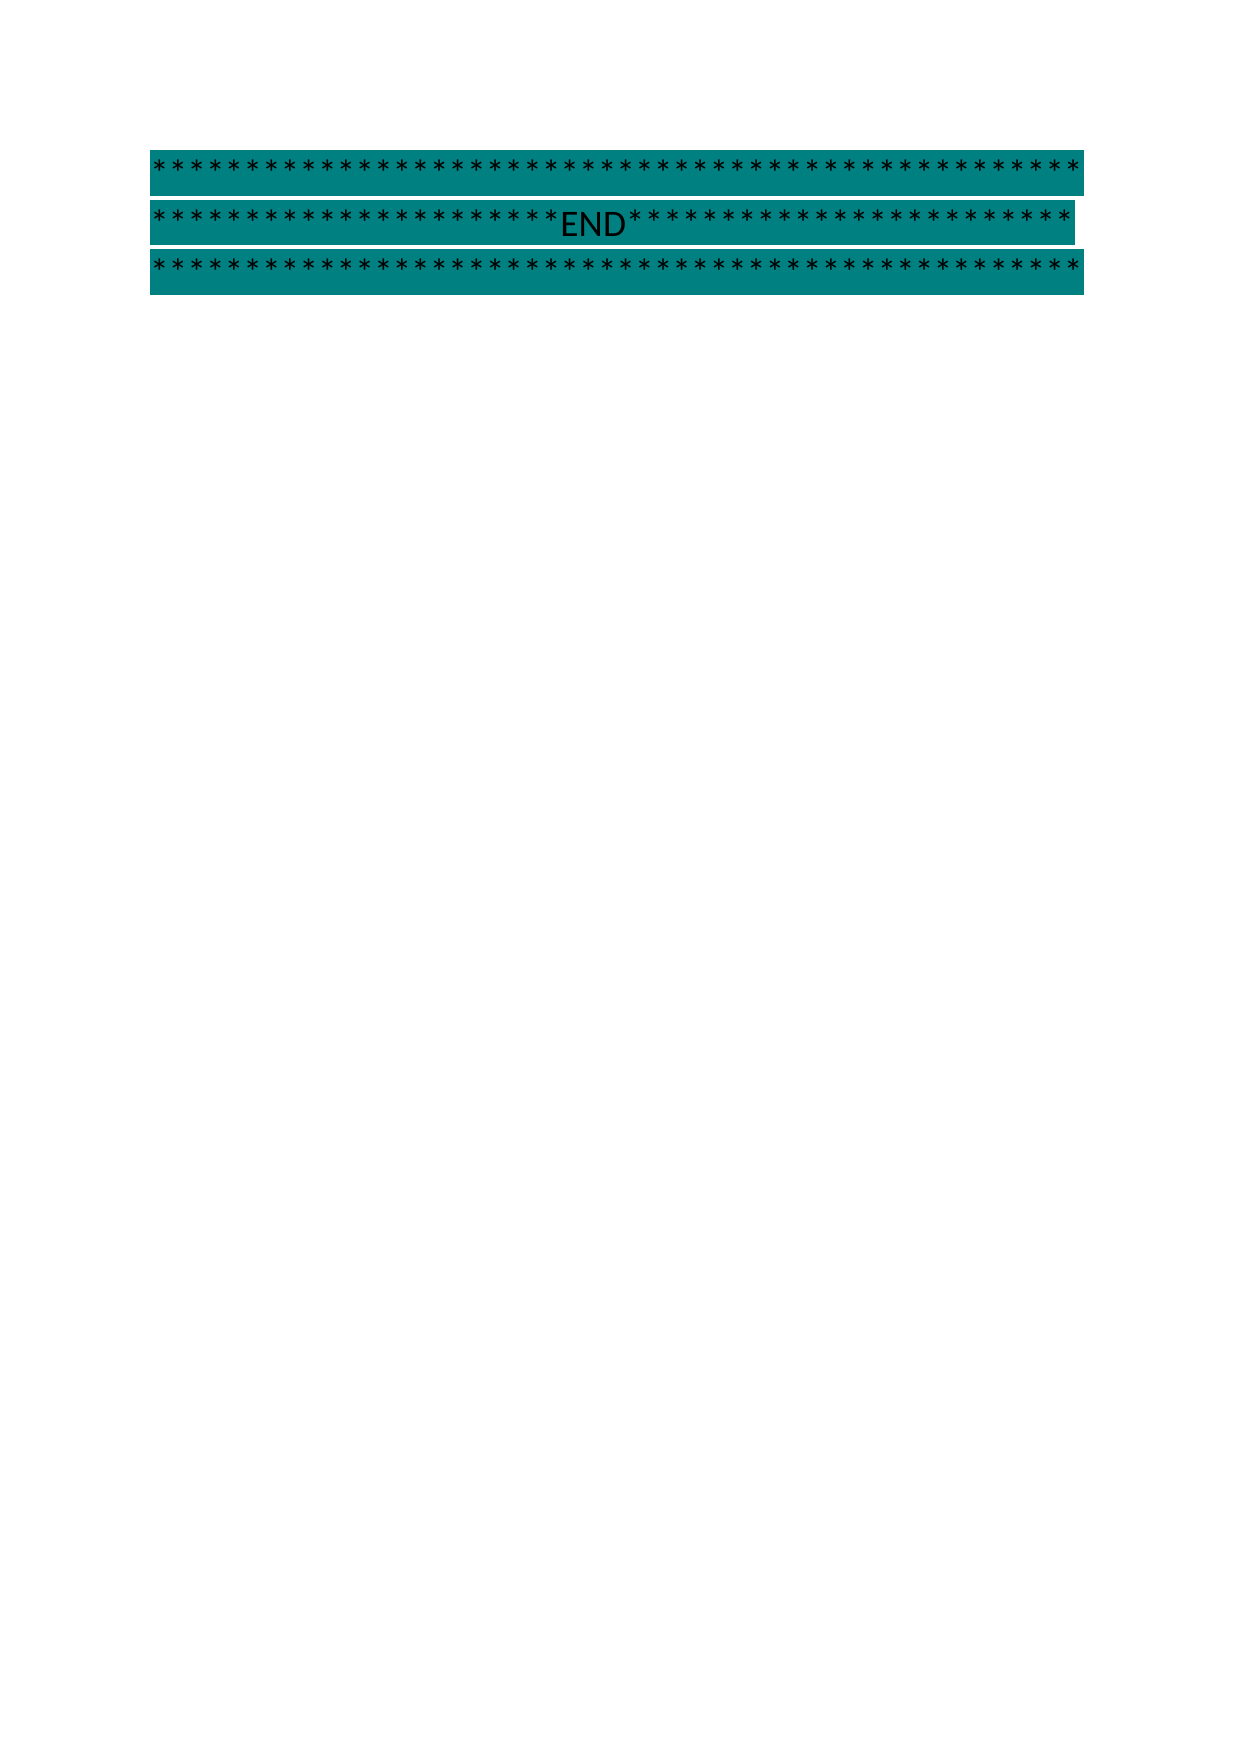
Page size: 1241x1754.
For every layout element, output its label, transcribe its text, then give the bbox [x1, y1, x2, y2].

text ************************************************************************END************************************************************************** [150, 150, 1090, 295]
